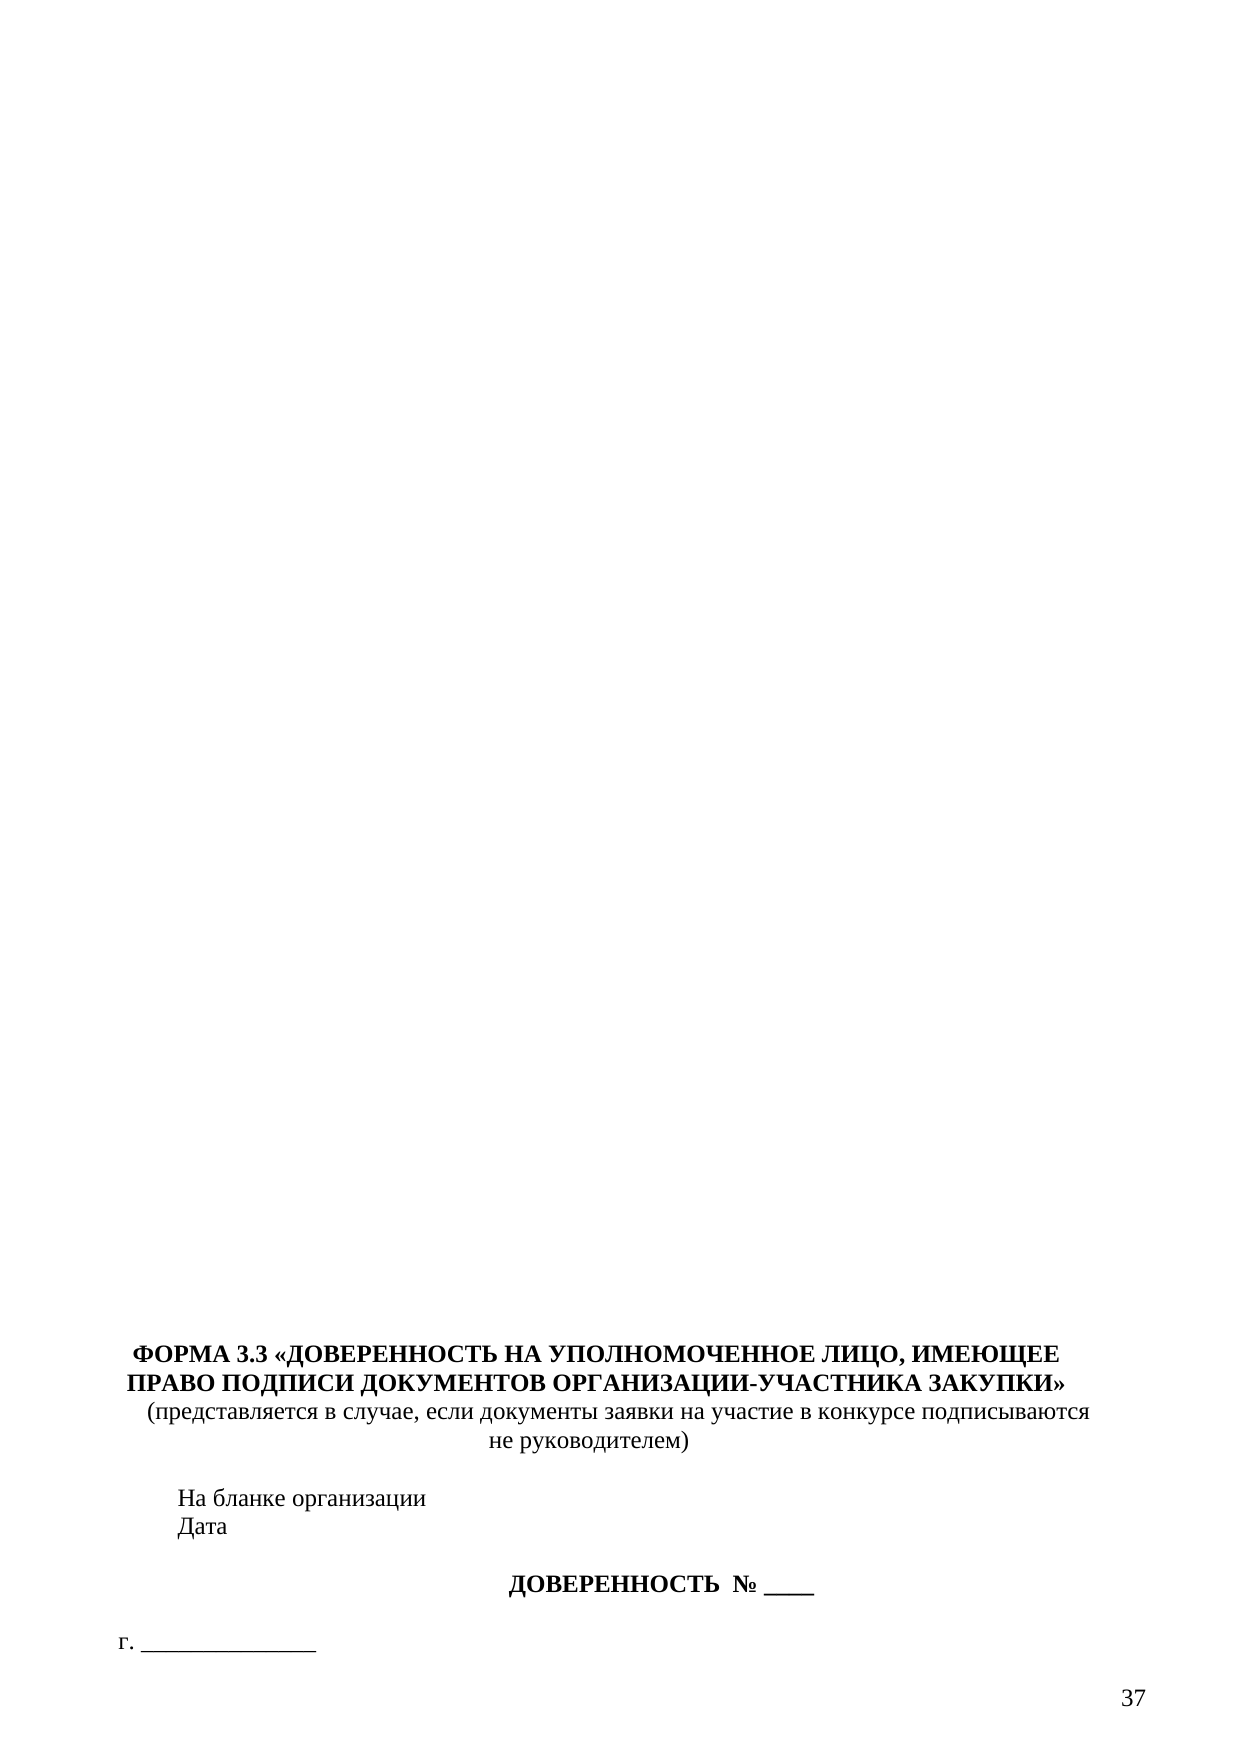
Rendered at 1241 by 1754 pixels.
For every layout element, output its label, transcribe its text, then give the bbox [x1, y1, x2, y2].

table_cell (представляется в случае, если документы заявки на участие в конкурсе подписываются не руководителем) [74, 1396, 1104, 1454]
text Дата [118, 1511, 1146, 1540]
text ДОВЕРЕННОСТЬ № ____ [177, 1569, 1146, 1598]
text На бланке организации [118, 1483, 1146, 1511]
table_header ФОРМА 3.3 «ДОВЕРЕННОСТЬ НА УПОЛНОМОЧЕННОЕ ЛИЦО, ИМЕЮЩЕЕ ПРАВО ПОДПИСИ ДОКУМЕНТОВ ОРГАНИЗАЦИИ-УЧАСТНИКА ЗАКУПКИ» [74, 1339, 1104, 1396]
text г. ______________ [118, 1626, 1146, 1655]
